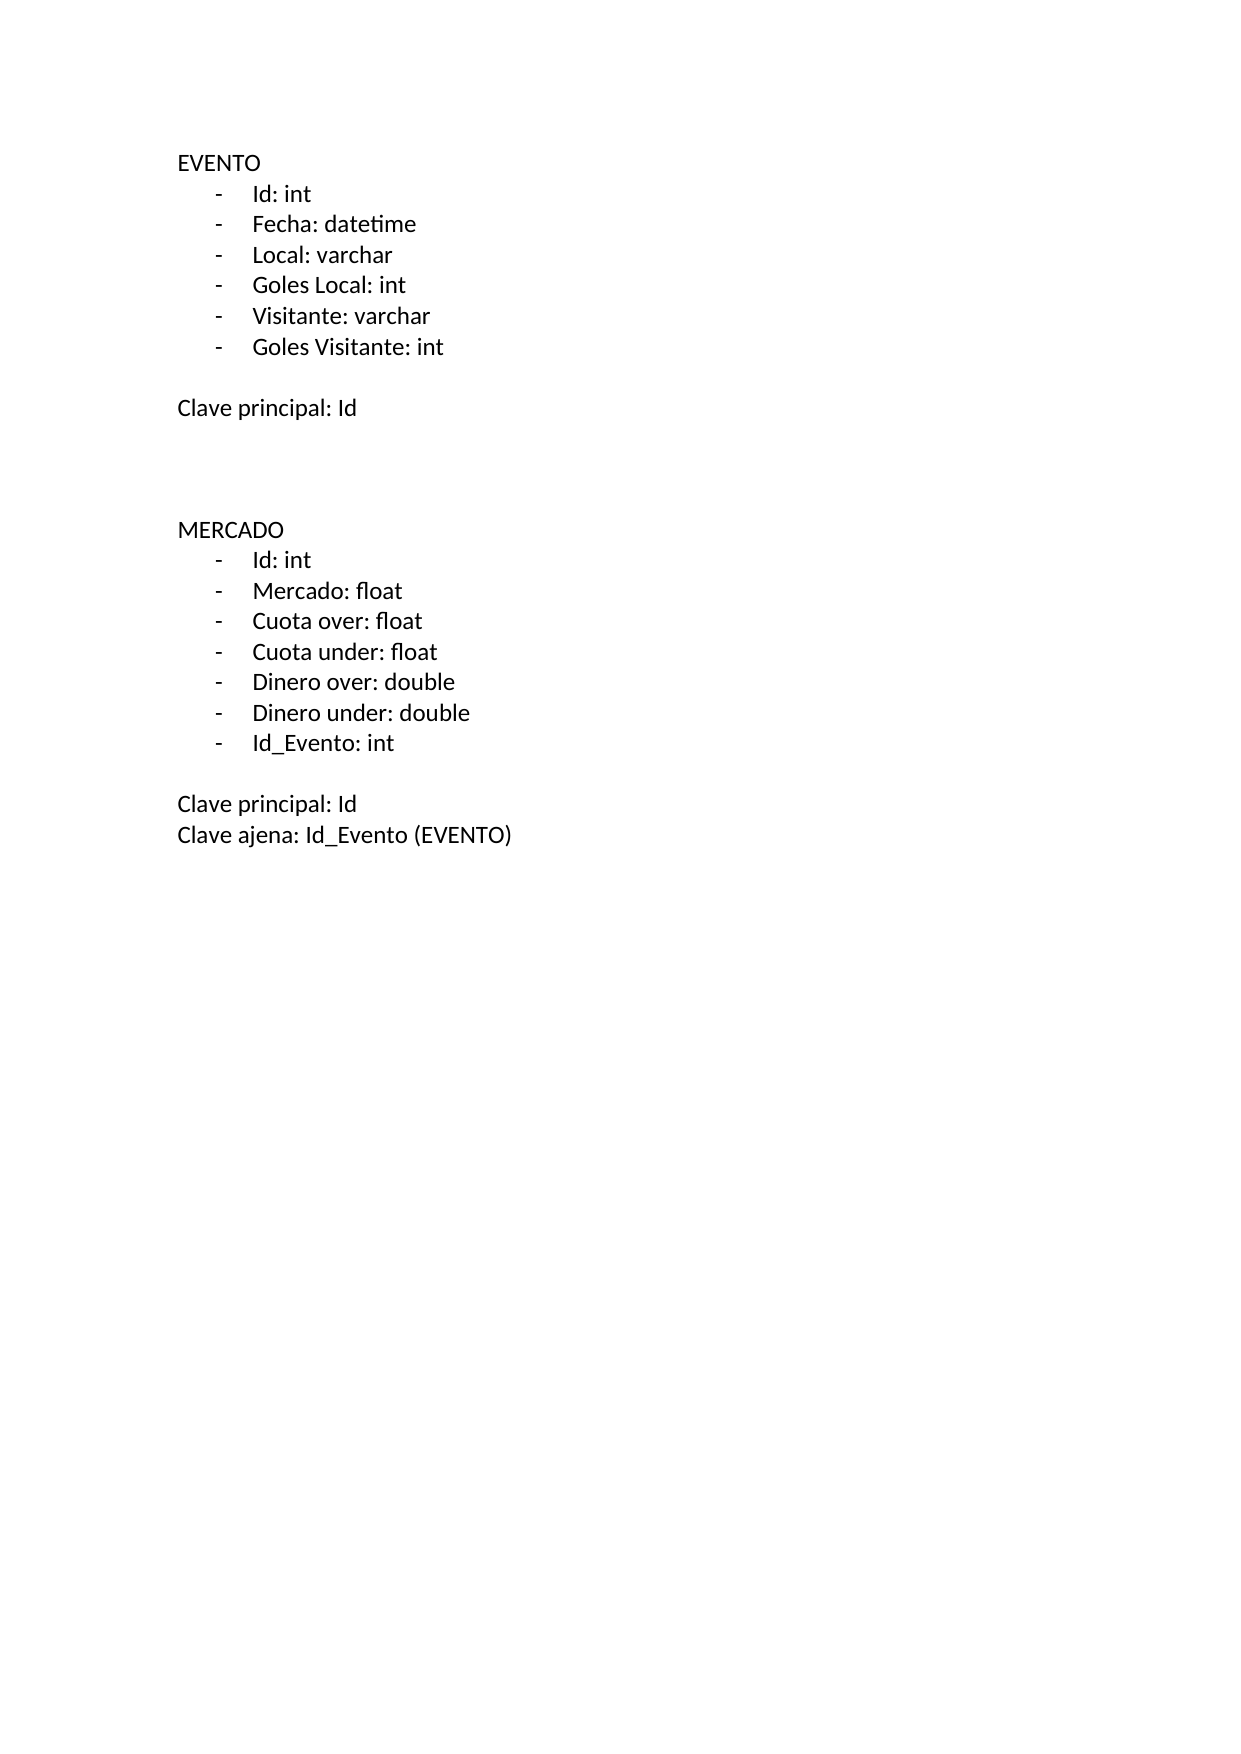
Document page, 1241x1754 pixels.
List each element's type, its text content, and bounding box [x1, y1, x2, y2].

list Cuota under: float [215, 636, 1063, 666]
text Clave ajena: Id_Evento (EVENTO) [177, 819, 1063, 849]
list Id: int [215, 178, 1063, 209]
text MERCADO [177, 514, 1063, 544]
list Id_Evento: int [215, 727, 1063, 758]
list Dinero under: double [215, 697, 1063, 727]
list Id: int [215, 544, 1063, 575]
list Dinero over: double [215, 666, 1063, 697]
list Mercado: float [215, 575, 1063, 605]
text EVENTO [177, 148, 1063, 178]
text Clave principal: Id [177, 788, 1063, 819]
list Visitante: varchar [215, 300, 1063, 331]
list Local: varchar [215, 239, 1063, 270]
text Clave principal: Id [177, 392, 1063, 422]
list Cuota over: float [215, 605, 1063, 636]
list Goles Local: int [215, 270, 1063, 300]
list Goles Visitante: int [215, 331, 1063, 361]
list Fecha: datetime [215, 209, 1063, 239]
